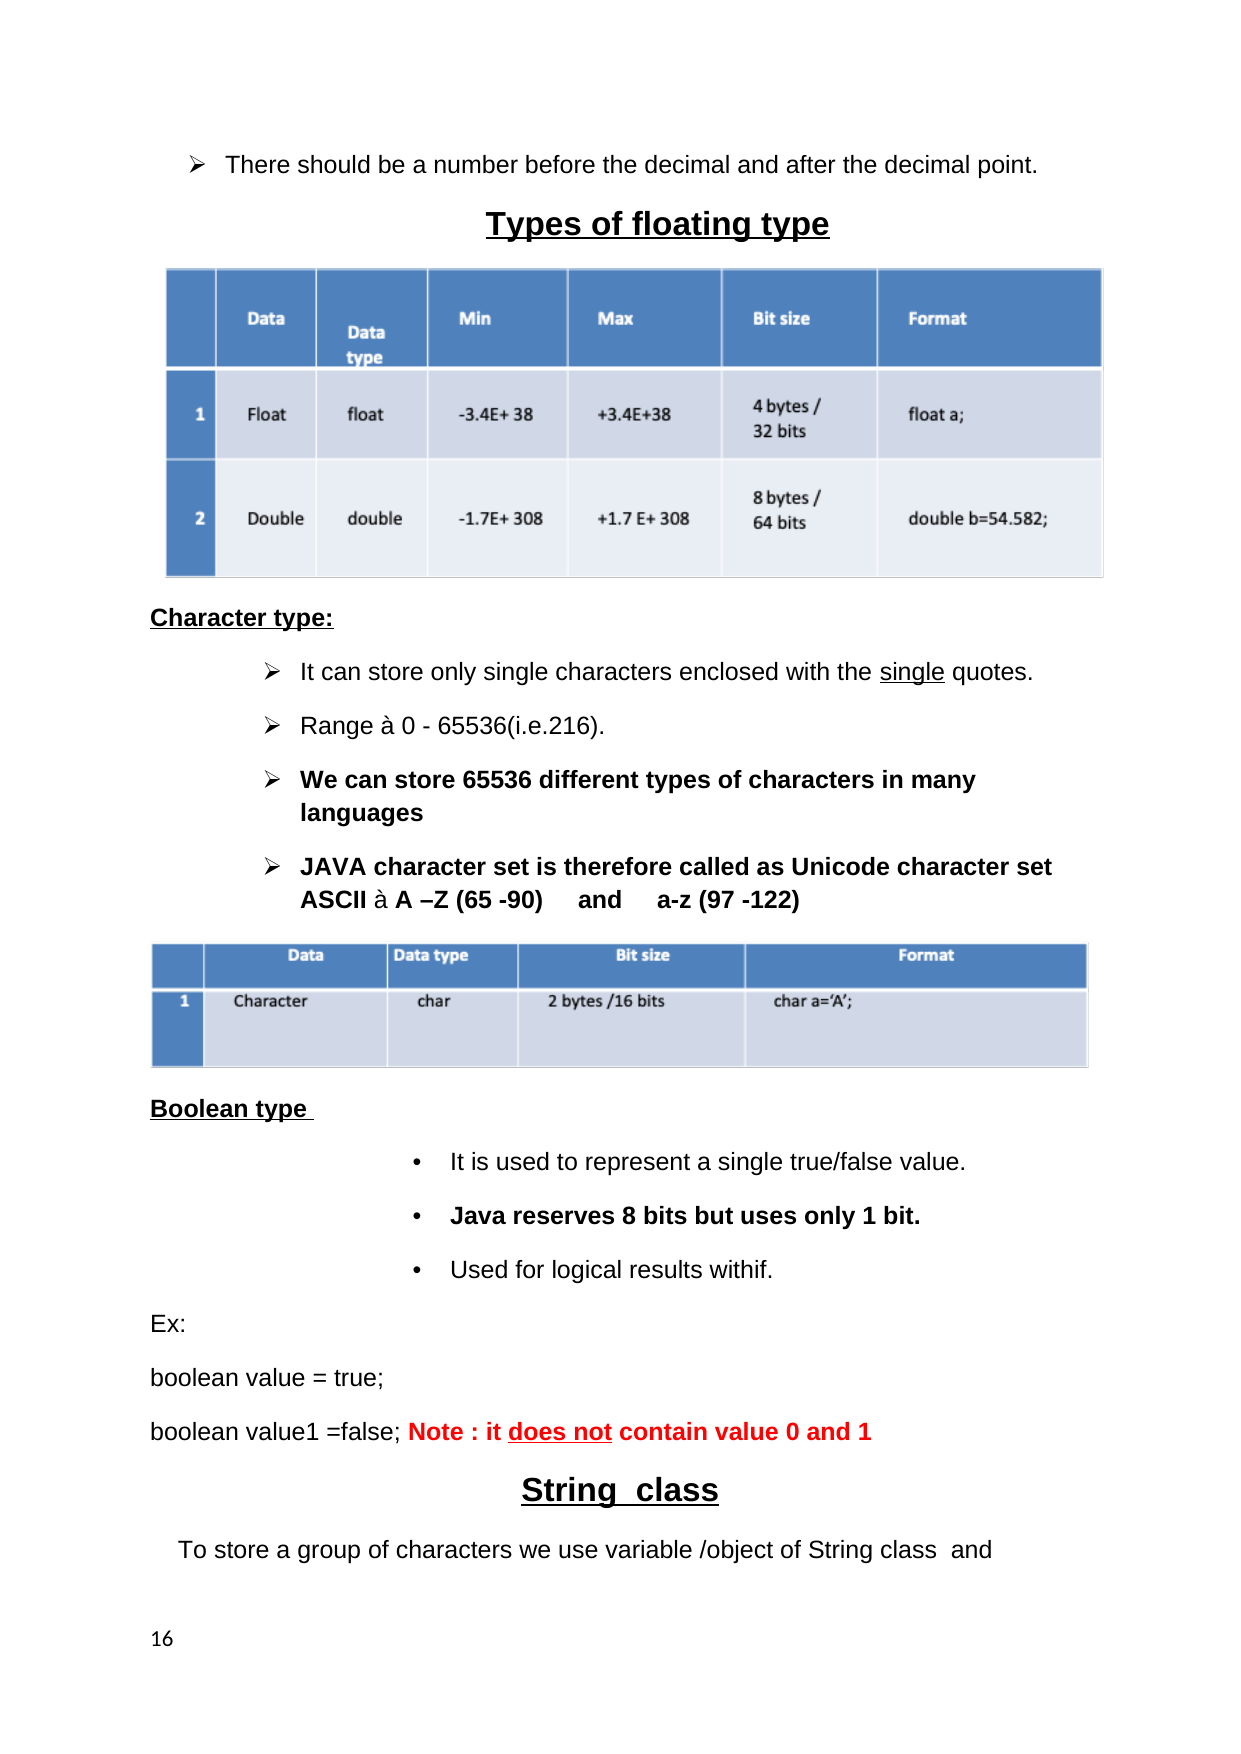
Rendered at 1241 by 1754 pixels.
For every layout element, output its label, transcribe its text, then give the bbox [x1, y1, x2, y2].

text String class [150, 1471, 1090, 1509]
text Types of floating type [225, 204, 1090, 242]
picture [164, 268, 1105, 579]
list JAVA character set is therefore called as Unicode character set ASCII à A –Z (65 -90) and a-z (97 -122) [262, 852, 1090, 914]
text Ex: [150, 1309, 1090, 1338]
list Used for logical results withif. [412, 1255, 1090, 1284]
text boolean value = true; [150, 1363, 1090, 1392]
text To store a group of characters we use variable /object of String class and [150, 1536, 1090, 1564]
list It can store only single characters enclosed with the single quotes. [262, 657, 1090, 686]
list There should be a number before the decimal and after the decimal point. [187, 150, 1090, 179]
list Range à 0 - 65536(i.e.216). [262, 711, 1090, 740]
picture [150, 938, 1090, 1069]
text boolean value1 =false; Note : it does not contain value 0 and 1 [150, 1417, 1090, 1445]
text Character type: [150, 603, 1090, 632]
list Java reserves 8 bits but uses only 1 bit. [412, 1201, 1090, 1230]
text Boolean type [150, 1093, 1090, 1122]
list We can store 65536 different types of characters in many languages [262, 765, 1090, 827]
list It is used to represent a single true/false value. [412, 1147, 1090, 1176]
